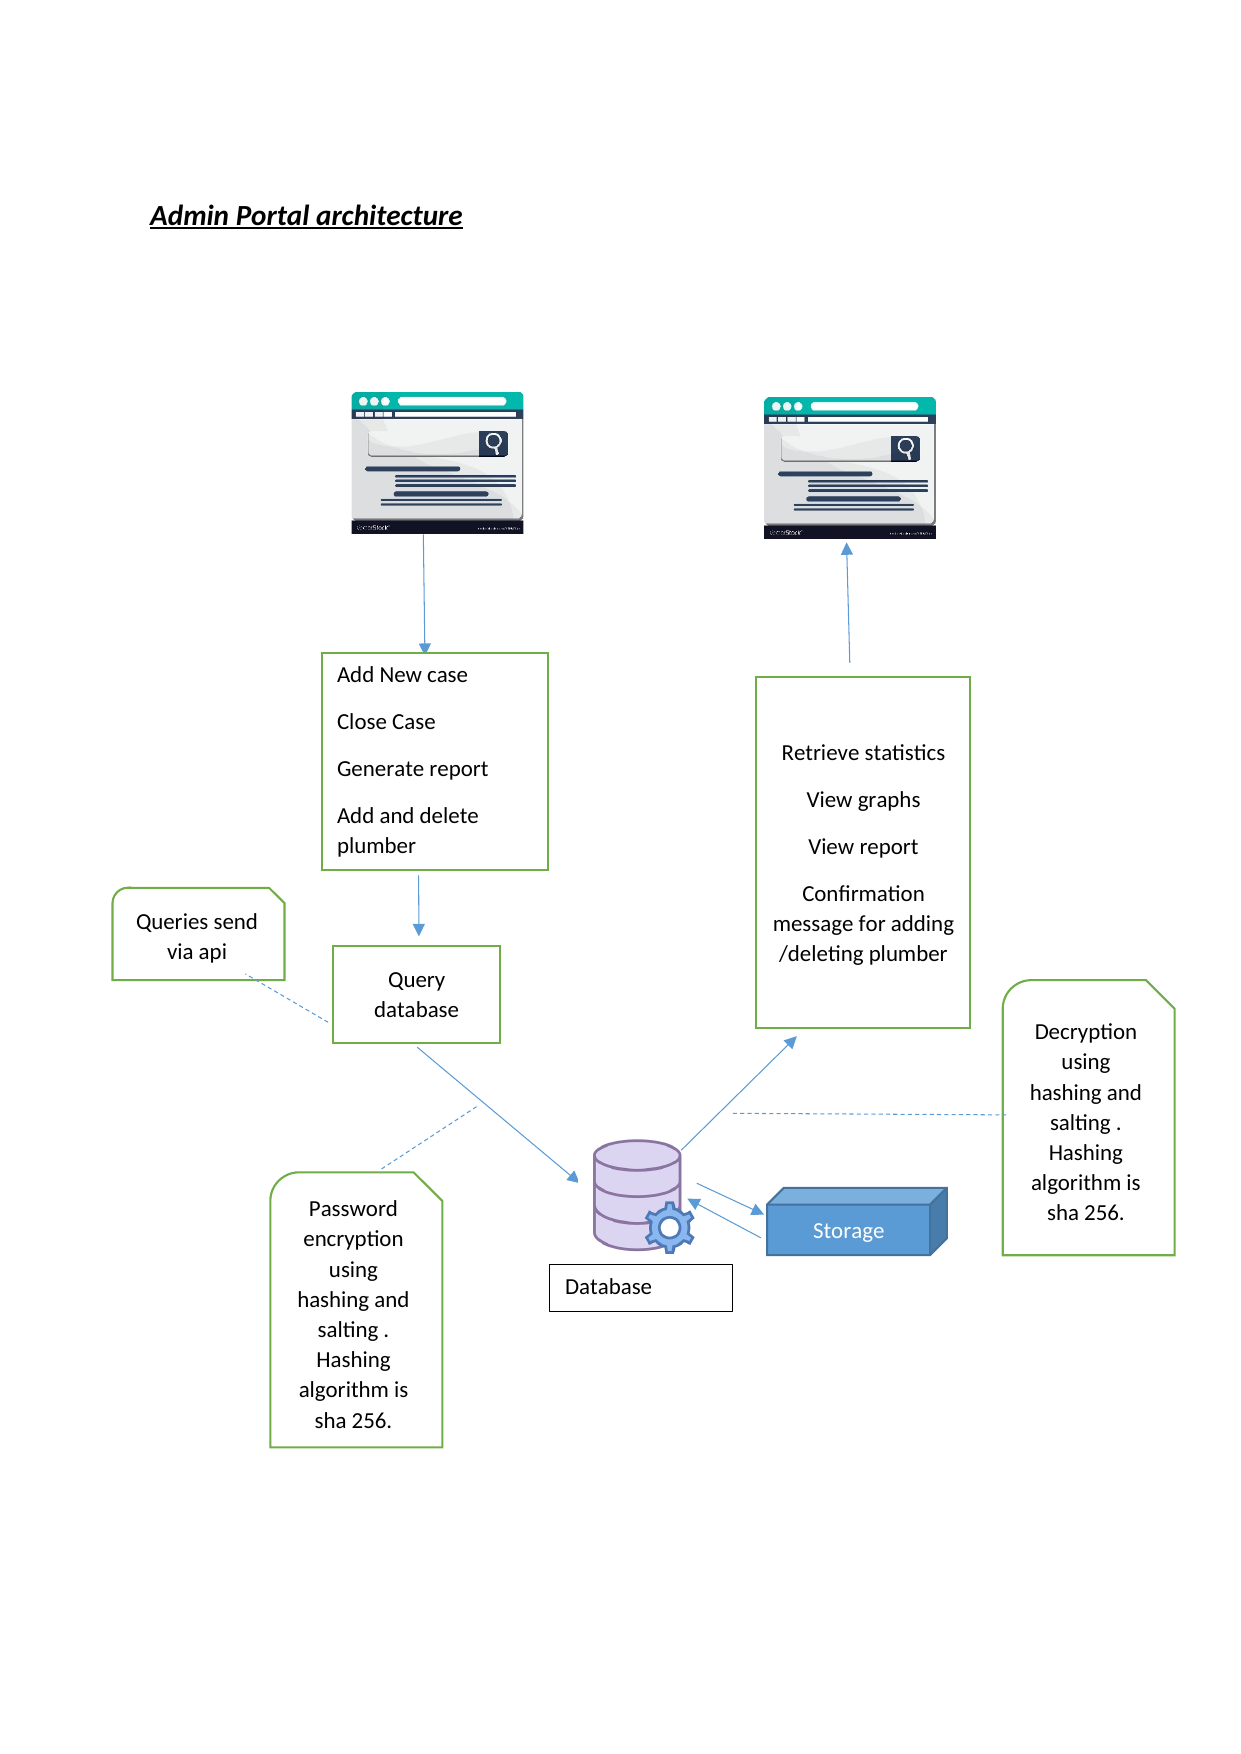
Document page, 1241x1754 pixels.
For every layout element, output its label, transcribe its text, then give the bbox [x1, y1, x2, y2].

picture [578, 1136, 696, 1254]
picture [764, 397, 936, 539]
picture [351, 392, 524, 534]
text Admin Portal architecture [150, 197, 1090, 232]
